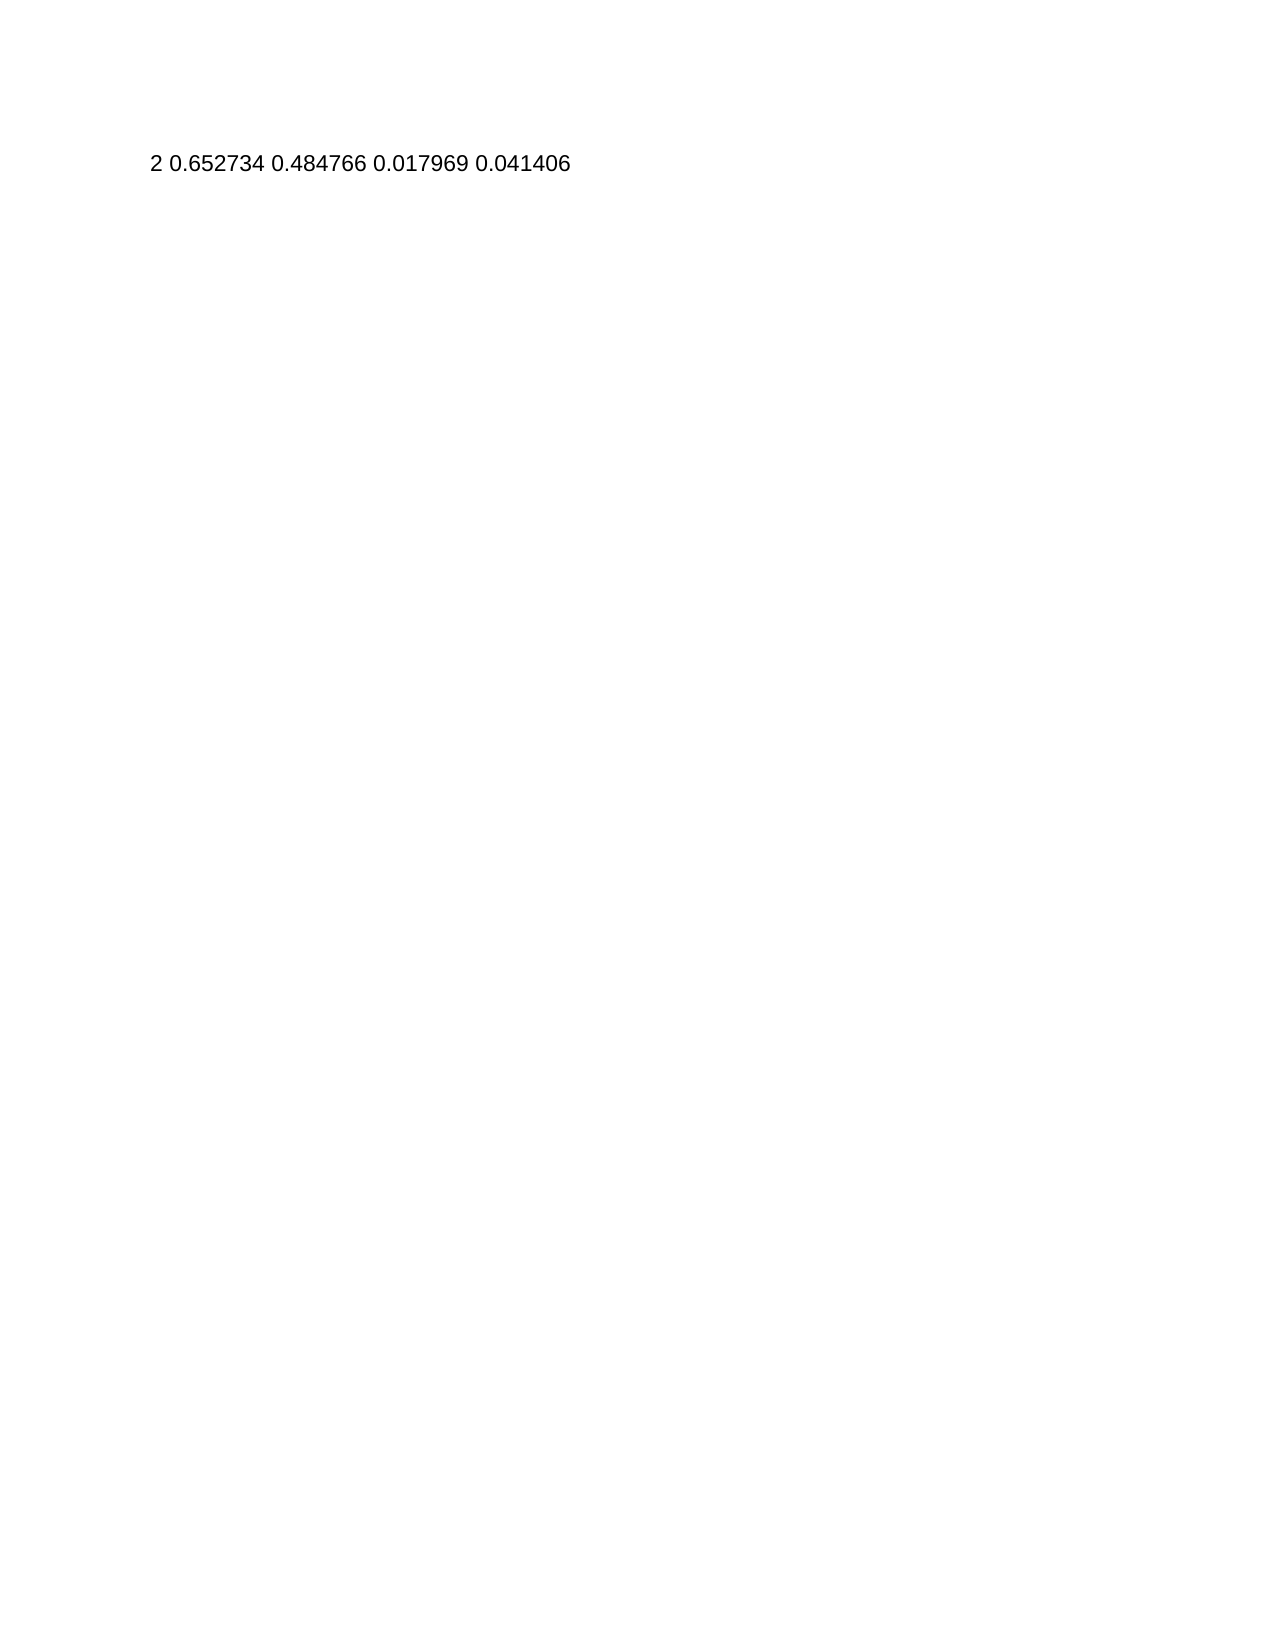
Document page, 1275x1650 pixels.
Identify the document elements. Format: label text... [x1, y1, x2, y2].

text 2 0.652734 0.484766 0.017969 0.041406 [150, 150, 1125, 176]
